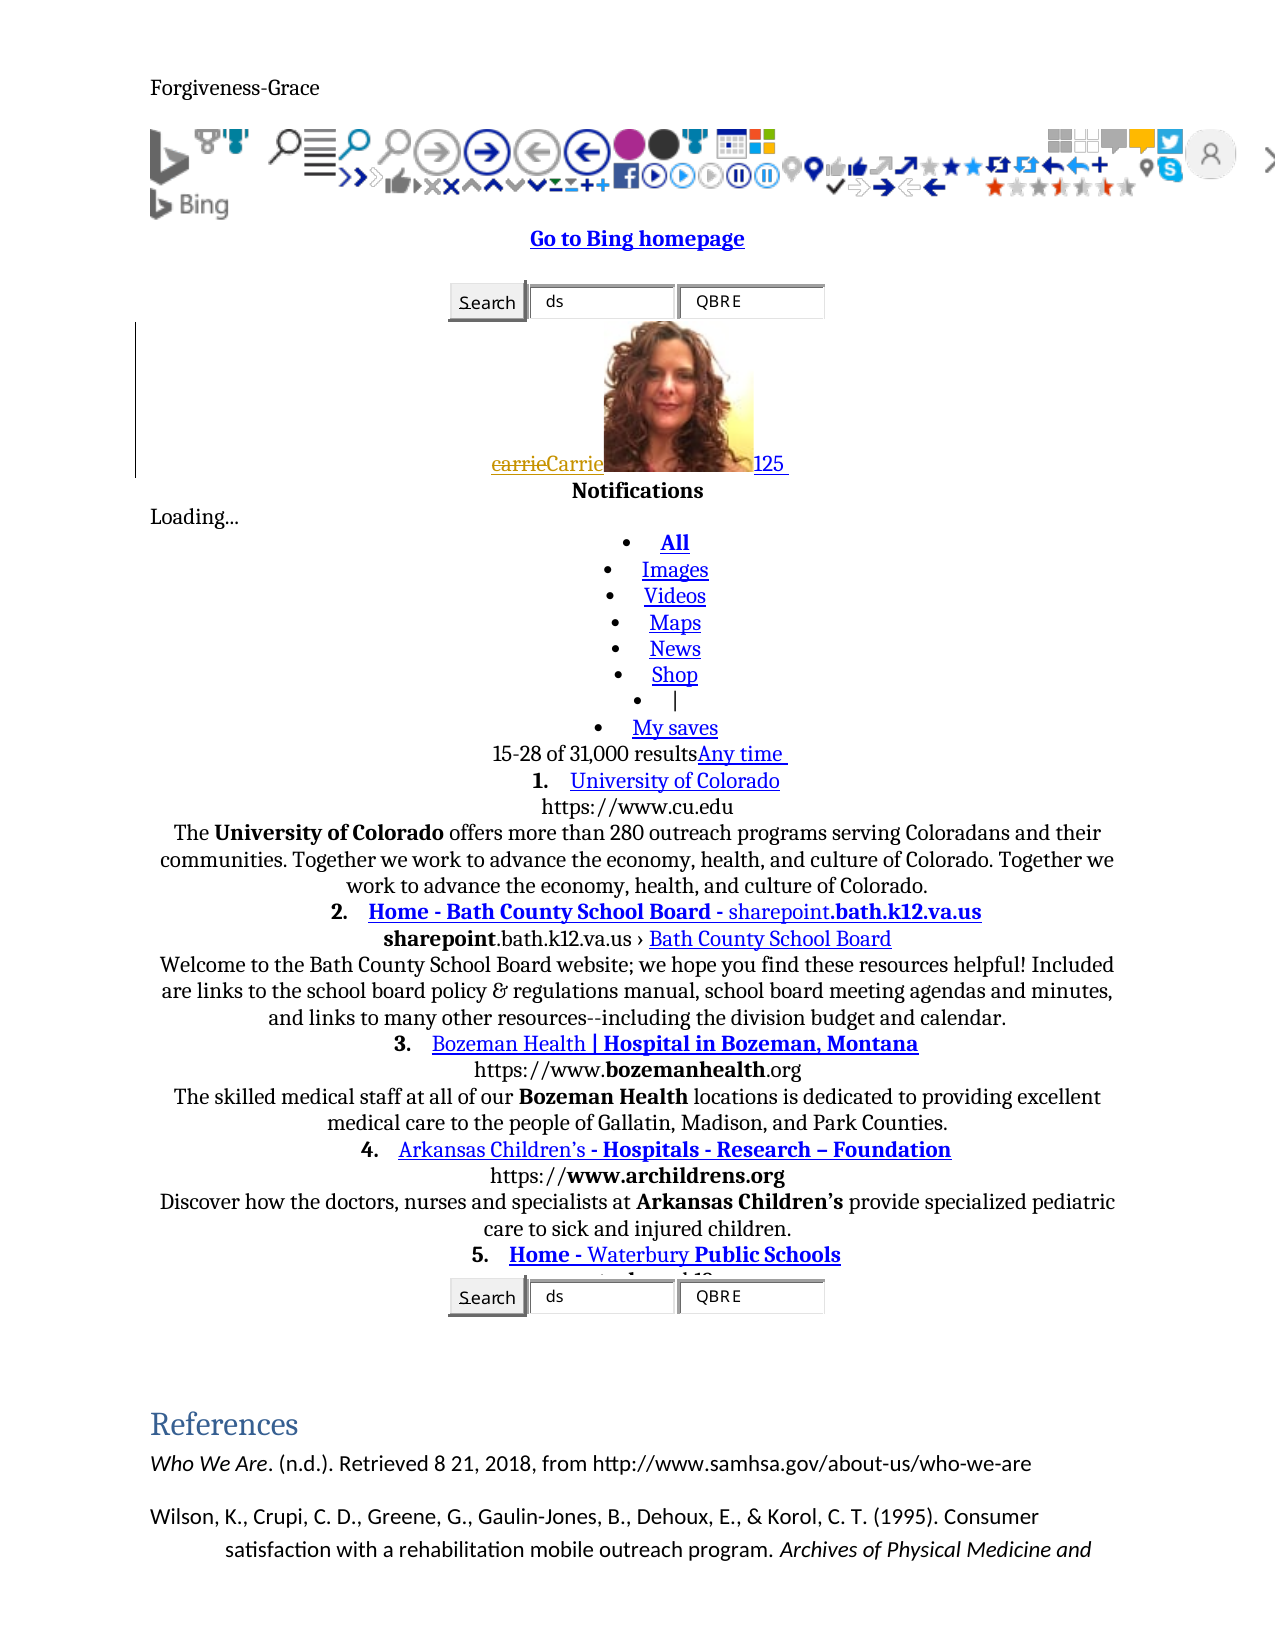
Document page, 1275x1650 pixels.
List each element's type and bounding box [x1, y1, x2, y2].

picture [150, 129, 1275, 226]
picture [603, 321, 754, 472]
